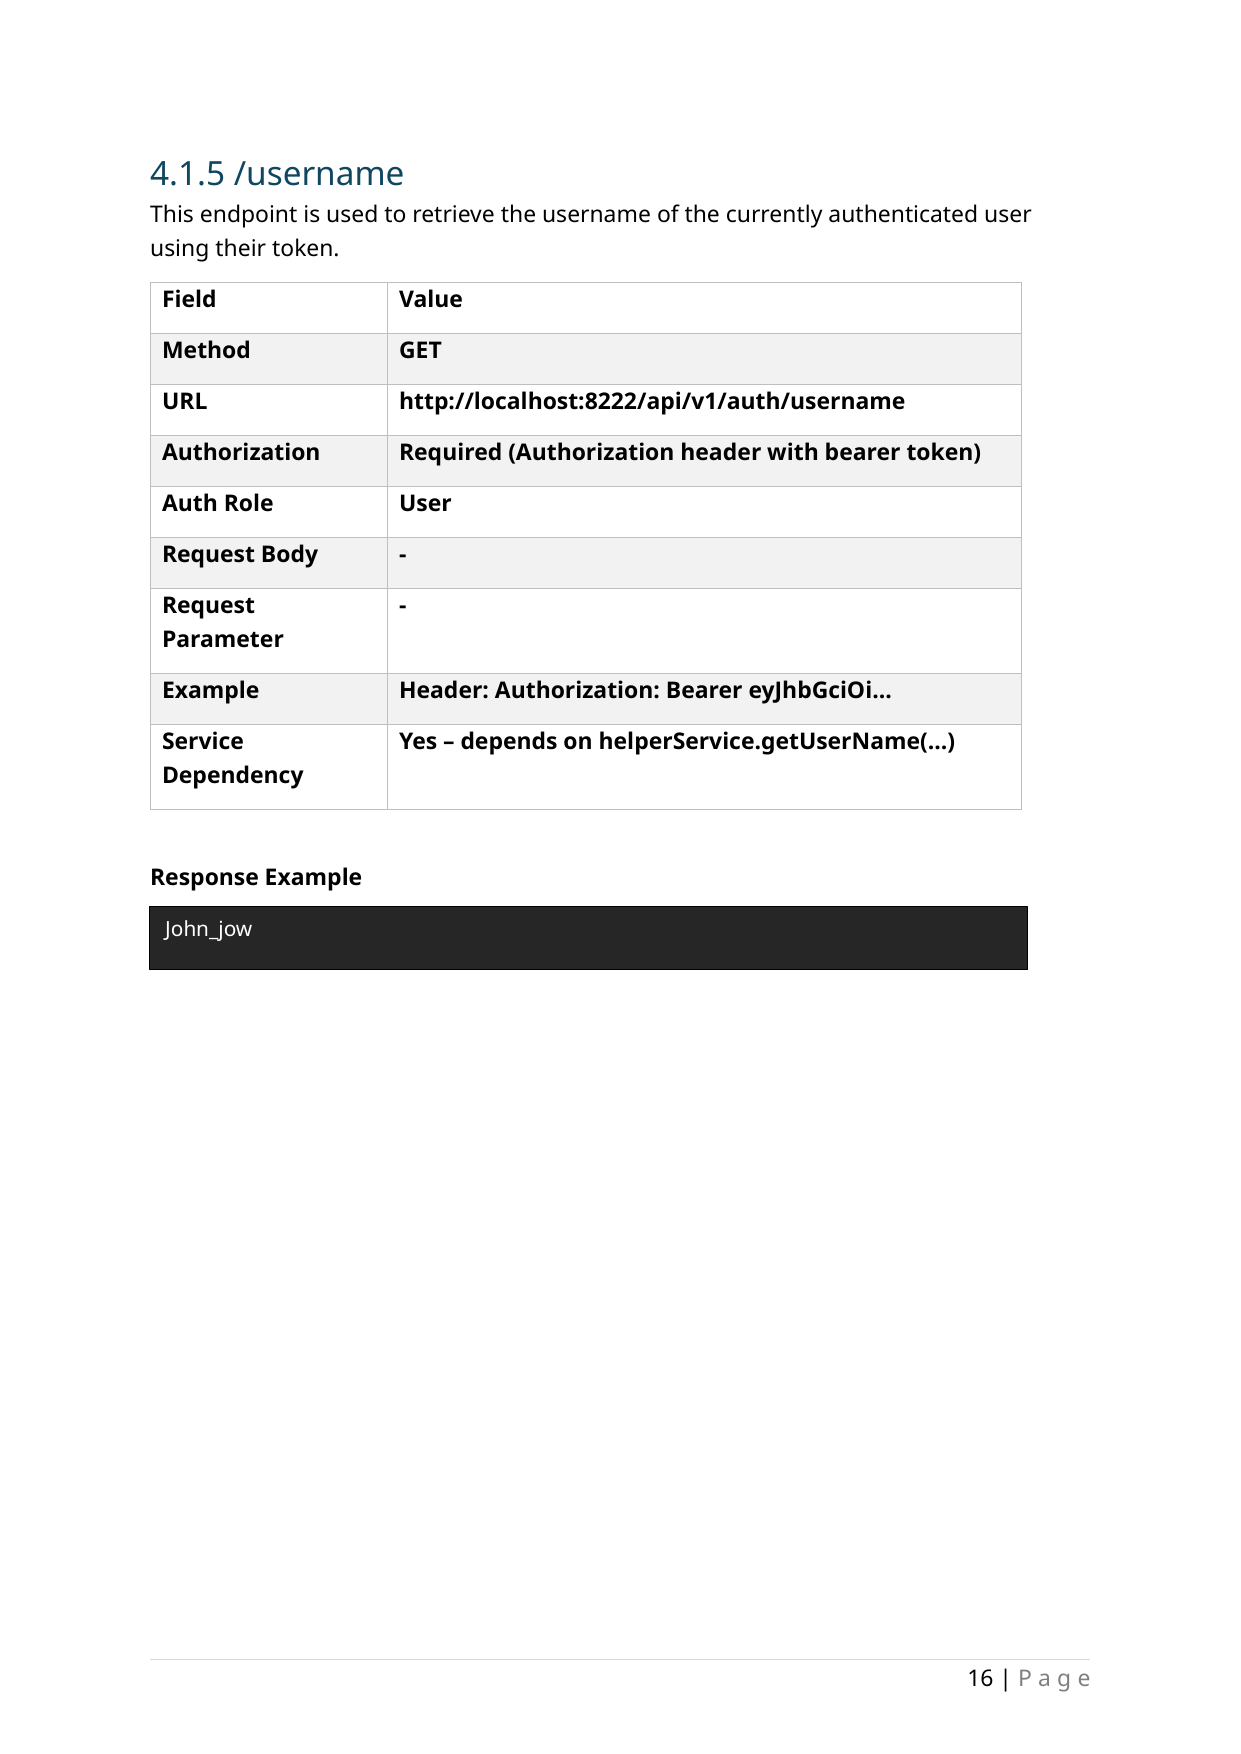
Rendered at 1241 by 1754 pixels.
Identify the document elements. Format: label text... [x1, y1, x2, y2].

table_cell http://localhost:8222/api/v1/auth/username [388, 385, 1021, 435]
table_header Value [388, 283, 1021, 333]
table_cell User [388, 487, 1021, 537]
text Response Example [150, 860, 1090, 993]
table_cell - [388, 538, 1021, 588]
text 4.1.5 /username This endpoint is used to retrieve the username of the currently authenticated user using their token. [150, 150, 1090, 263]
table_cell Request Body [151, 538, 387, 588]
table_cell Method [151, 334, 387, 384]
table_cell Yes – depends on helperService.getUserName(...) [388, 725, 1021, 809]
table_cell URL [151, 385, 387, 435]
table_cell Service Dependency [151, 725, 387, 809]
table_cell Auth Role [151, 487, 387, 537]
table_cell Request Parameter [151, 589, 387, 673]
table_cell - [388, 589, 1021, 673]
table_cell Authorization [151, 436, 387, 486]
table_cell Header: Authorization: Bearer eyJhbGciOi... [388, 674, 1021, 724]
table_cell GET [388, 334, 1021, 384]
table_header Field [151, 283, 387, 333]
table_cell Example [151, 674, 387, 724]
table_cell Required (Authorization header with bearer token) [388, 436, 1021, 486]
